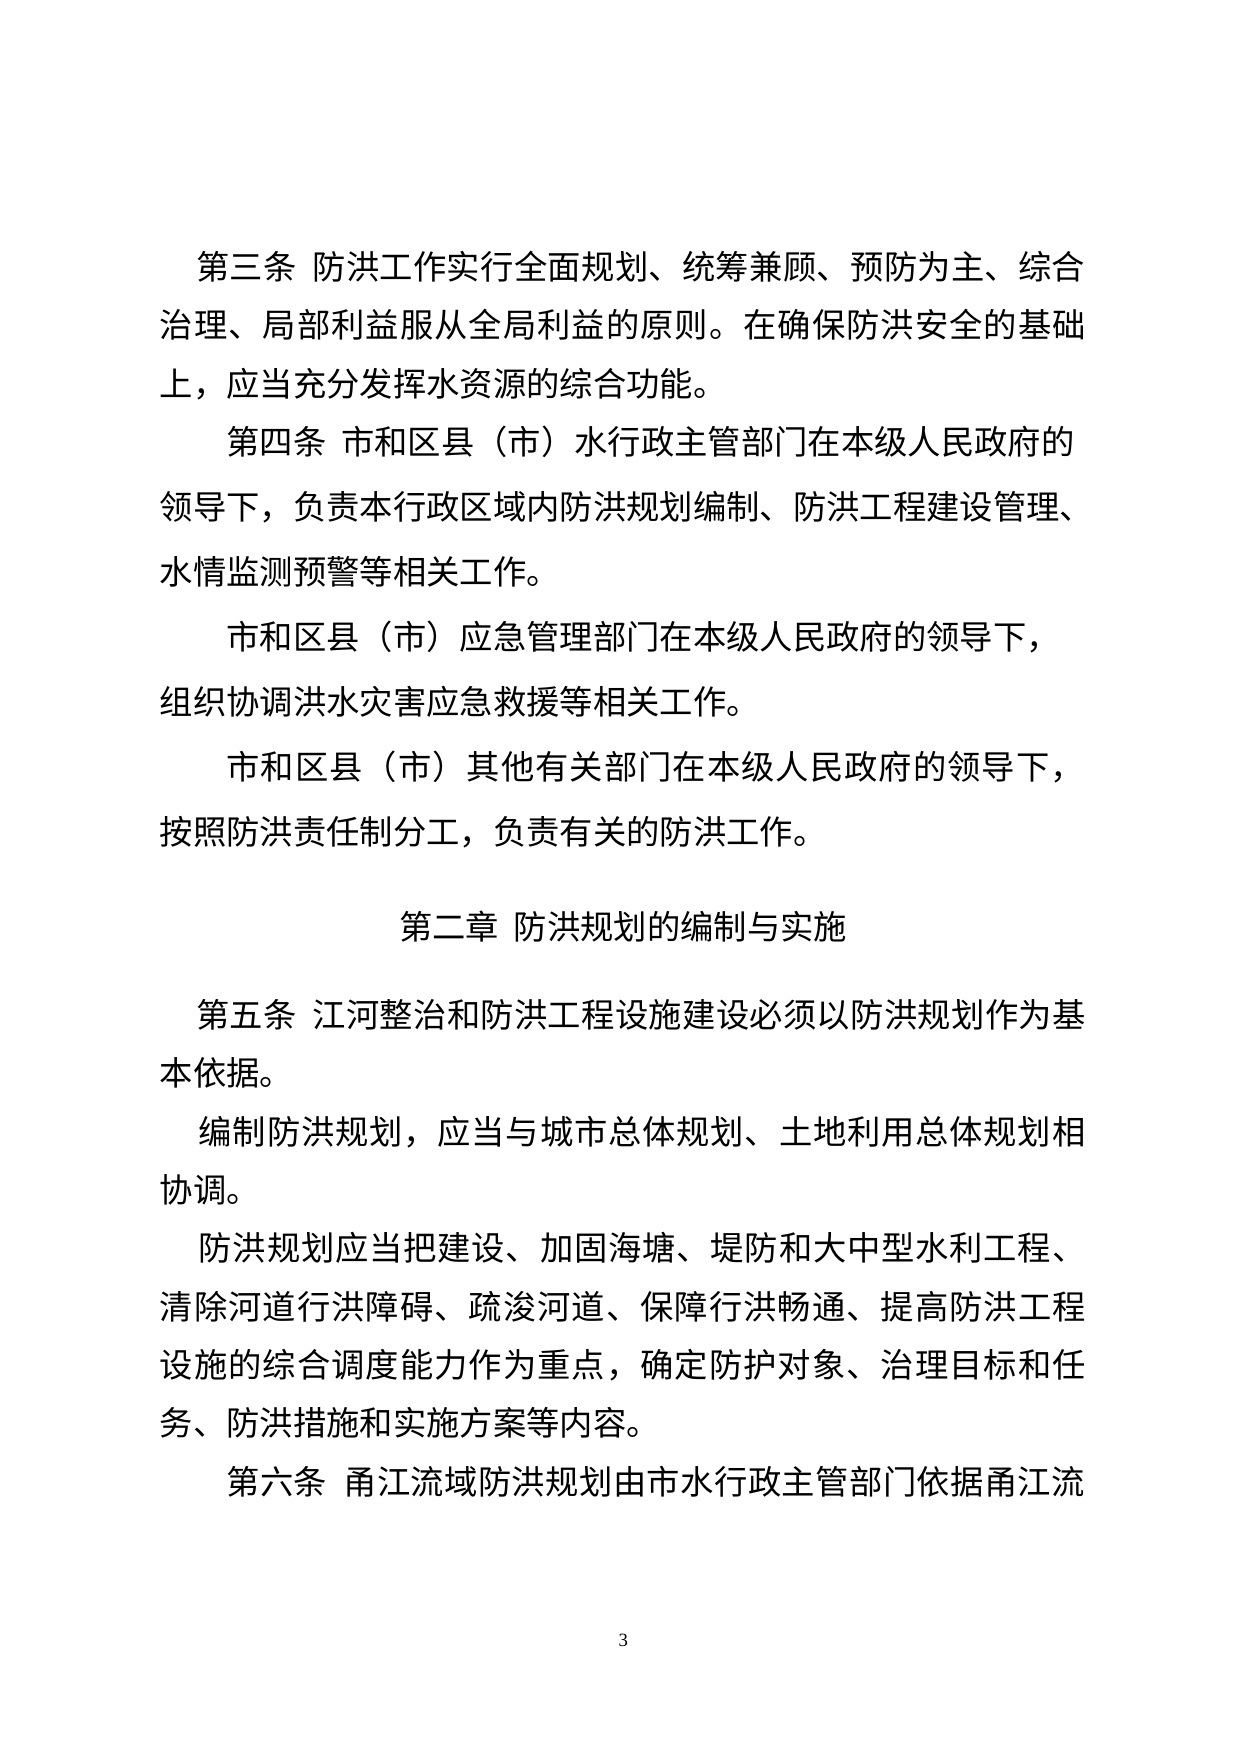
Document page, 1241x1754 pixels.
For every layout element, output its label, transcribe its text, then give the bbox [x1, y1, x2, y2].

text 编制防洪规划，应当与城市总体规划、土地利用总体规划相协调。 [159, 1097, 1087, 1214]
text 防洪规划应当把建设、加固海塘、堤防和大中型水利工程、清除河道行洪障碍、疏浚河道、保障行洪畅通、提高防洪工程设施的综合调度能力作为重点，确定防护对象、治理目标和任务、防洪措施和实施方案等内容。 [159, 1214, 1087, 1447]
text 市和区县（市）应急管理部门在本级人民政府的领导下，组织协调洪水灾害应急救援等相关工作。 [159, 603, 1087, 733]
text 第三条 防洪工作实行全面规划、统筹兼顾、预防为主、综合治理、局部利益服从全局利益的原则。在确保防洪安全的基础上，应当充分发挥水资源的综合功能。 [159, 233, 1087, 408]
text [159, 1447, 1087, 1506]
text 市和区县（市）其他有关部门在本级人民政府的领导下，按照防洪责任制分工，负责有关的防洪工作。 [159, 733, 1087, 863]
text 第四条 市和区县（市）水行政主管部门在本级人民政府的领导下，负责本行政区域内防洪规划编制、防洪工程建设管理、水情监测预警等相关工作。 [159, 408, 1087, 603]
text 第二章 防洪规划的编制与实施 [159, 893, 1087, 951]
text 第五条 江河整治和防洪工程设施建设必须以防洪规划作为基本依据。 [159, 981, 1087, 1097]
